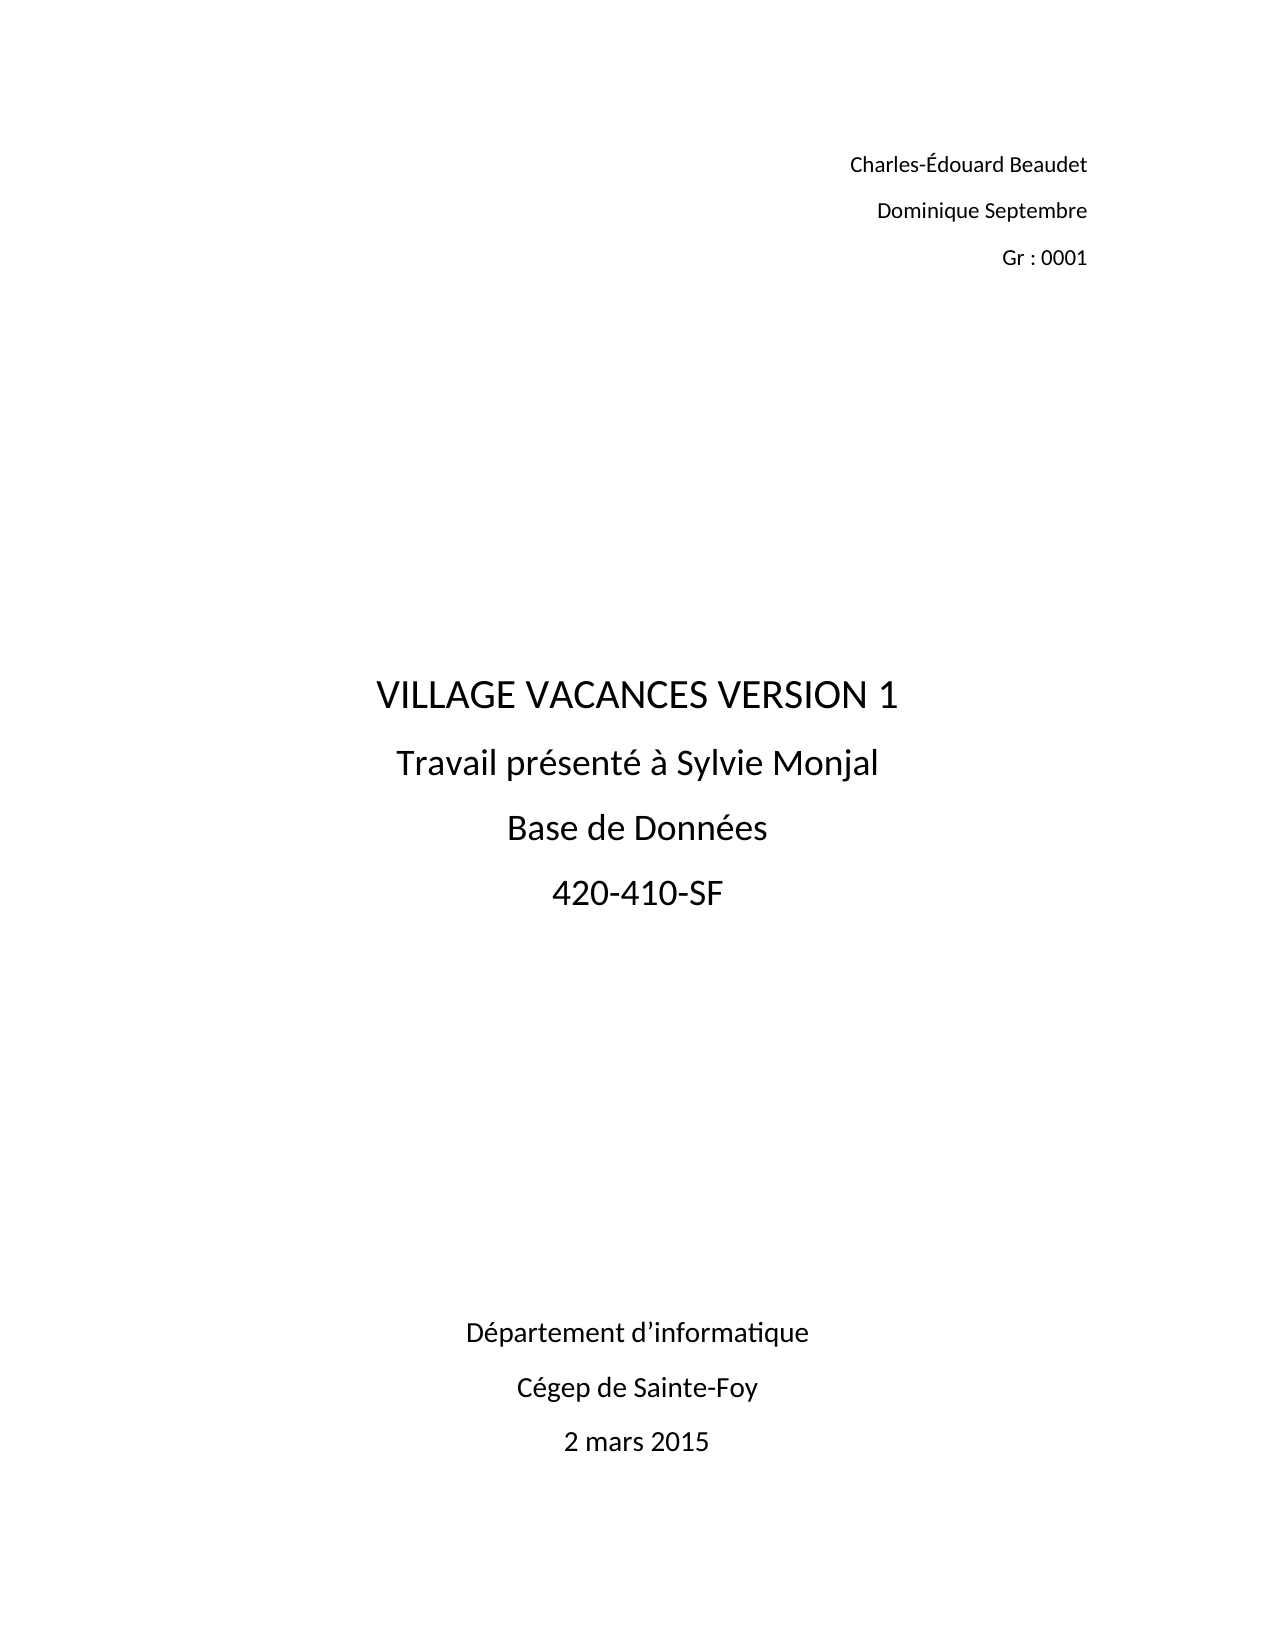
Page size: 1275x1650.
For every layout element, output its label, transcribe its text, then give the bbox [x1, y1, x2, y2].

text Cégep de Sainte-Foy [187, 1369, 1087, 1404]
text Charles-Édouard Beaudet [187, 150, 1087, 178]
text Gr : 0001 [187, 243, 1087, 271]
text Département d’informatique [187, 1314, 1087, 1350]
text 420-410-SF [187, 869, 1087, 915]
text VILLAGE VACANCES VERSION 1 [187, 668, 1087, 719]
text Base de Données [187, 804, 1087, 849]
text 2 mars 2015 [187, 1423, 1087, 1459]
text Travail présenté à Sylvie Monjal [187, 738, 1087, 784]
text Dominique Septembre [187, 196, 1087, 224]
